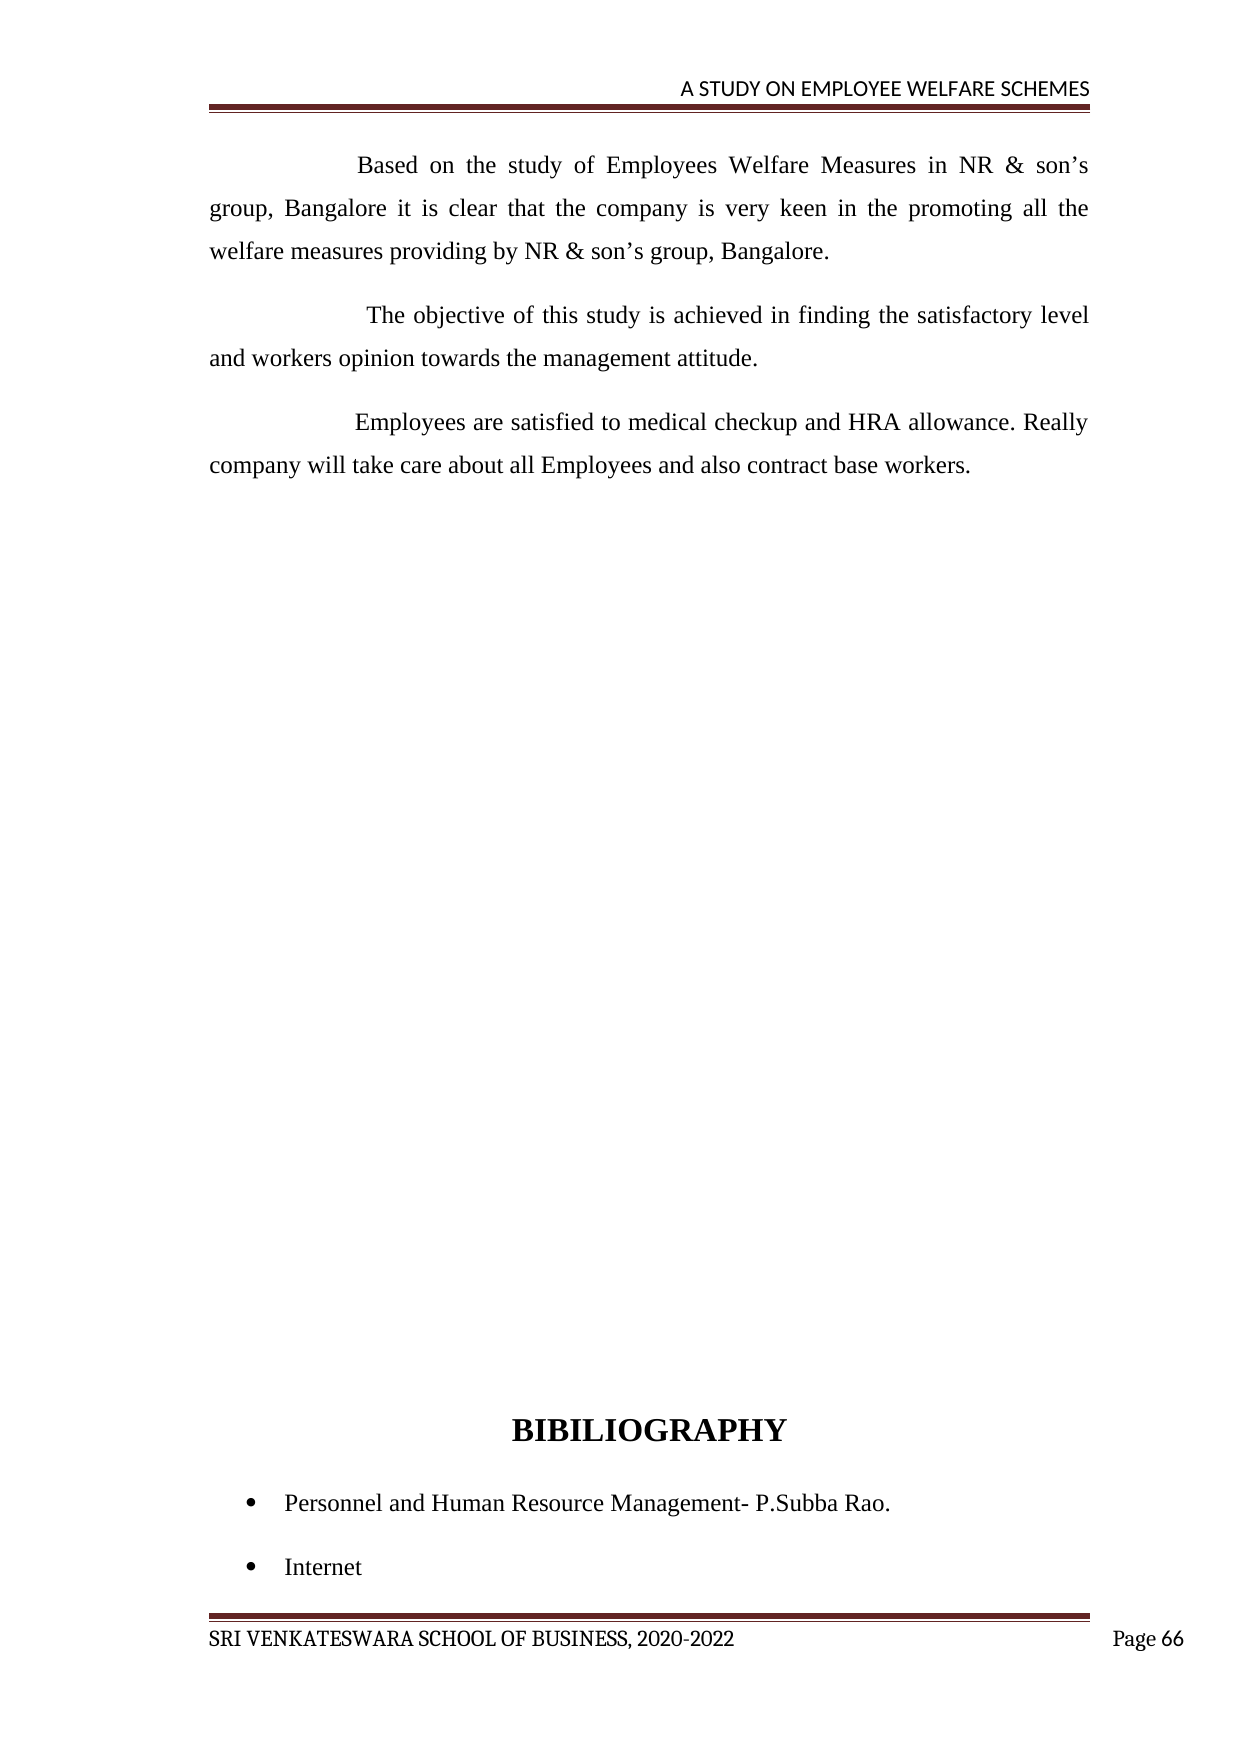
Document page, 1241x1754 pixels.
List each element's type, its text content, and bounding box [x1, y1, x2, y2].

list Personnel and Human Resource Management- P.Subba Rao. [247, 1488, 1090, 1517]
text Based on the study of Employees Welfare Measures in NR & son’s group, Bangalore it is clear that the company is very keen in the promoting all the welfare measures providing by NR & son’s group, Bangalore. [209, 150, 1090, 265]
text The objective of this study is achieved in finding the satisfactory level and workers opinion towards the management attitude. [209, 300, 1090, 372]
text Employees are satisfied to medical checkup and HRA allowance. Really company will take care about all Employees and also contract base workers. [209, 407, 1090, 479]
list Internet [247, 1552, 1090, 1581]
text BIBILIOGRAPHY [209, 1410, 1090, 1448]
